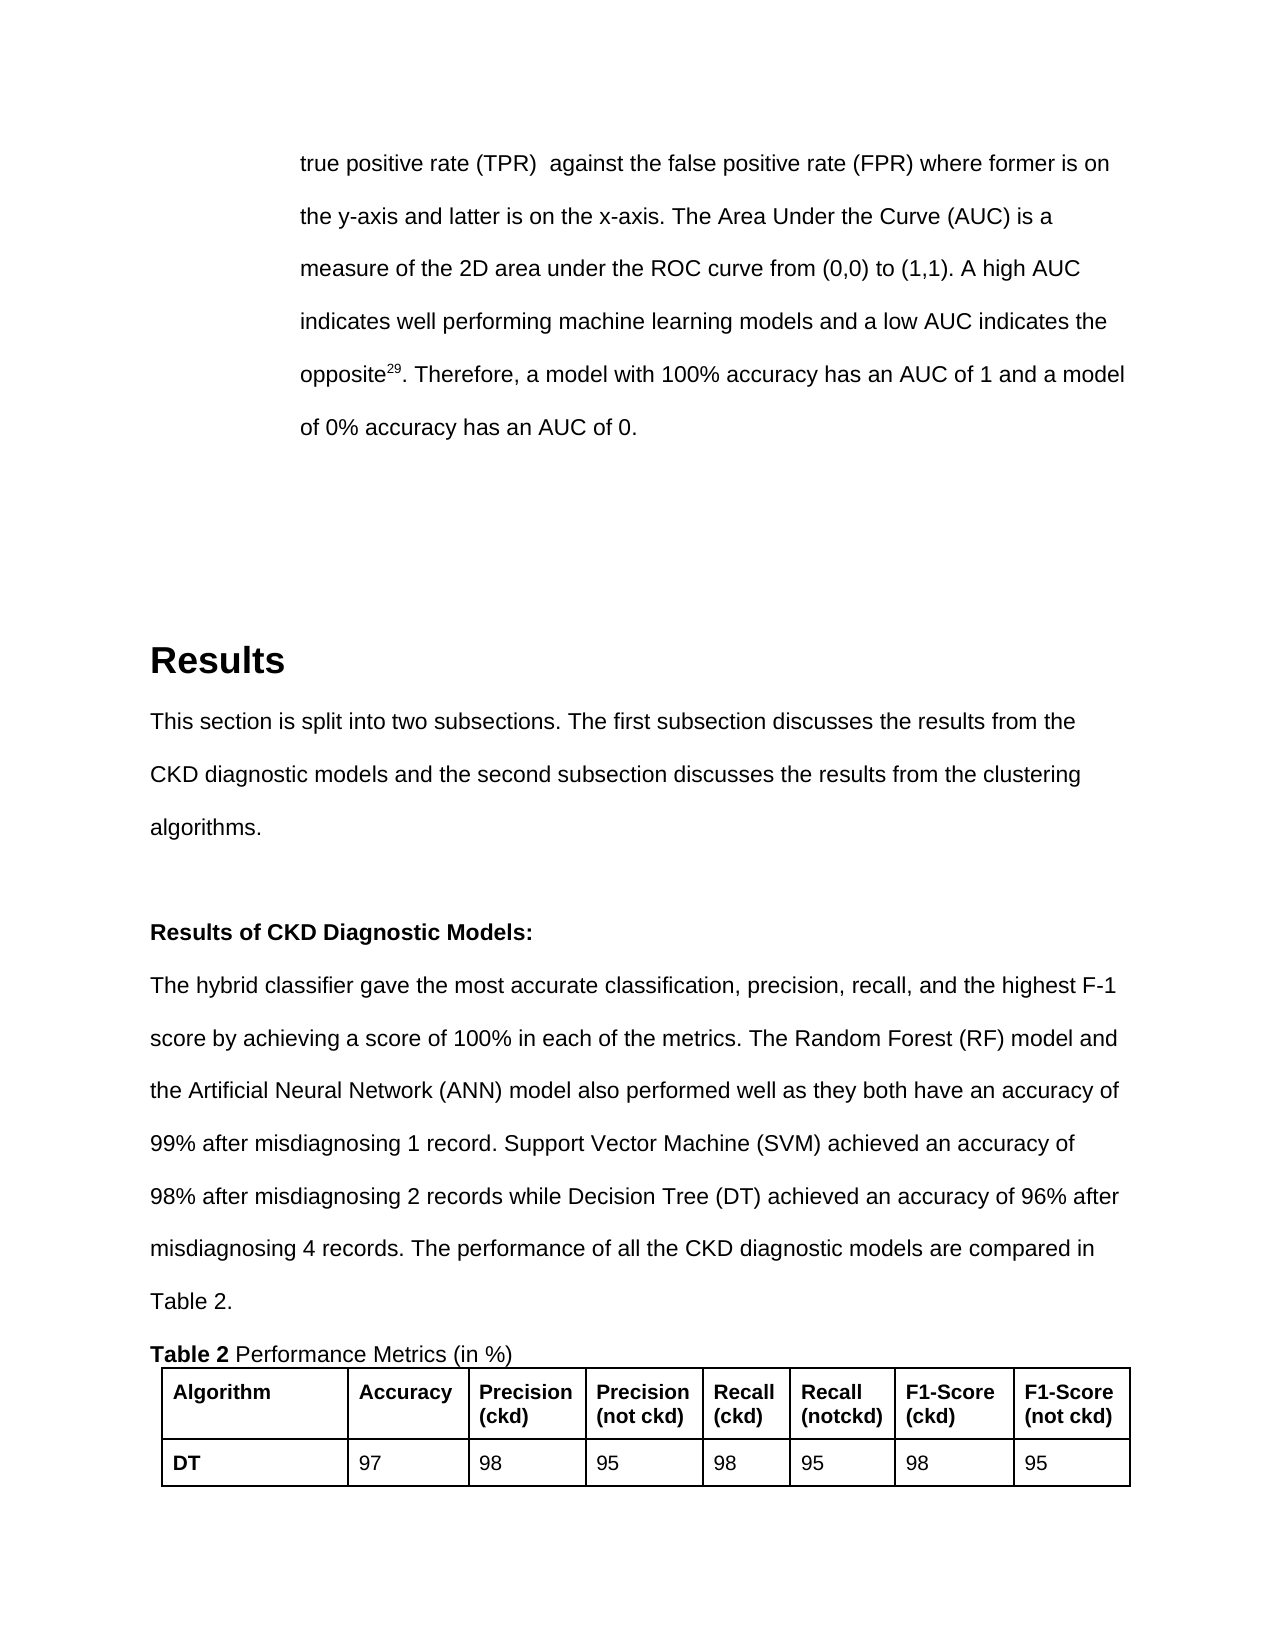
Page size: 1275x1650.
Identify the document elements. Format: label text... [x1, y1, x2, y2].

table_header Accuracy [349, 1369, 468, 1438]
table_header F1-Score (not ckd) [1015, 1369, 1129, 1438]
table_cell 98 [704, 1440, 789, 1485]
table_cell DT [163, 1440, 347, 1485]
text This section is split into two subsections. The first subsection discusses the results from the CKD diagnostic models and the second subsection discusses the results from the clustering algorithms. [150, 708, 1125, 840]
table_cell 98 [470, 1440, 585, 1485]
table_header Precision (ckd) [470, 1369, 585, 1438]
table_header Algorithm [163, 1369, 347, 1438]
table_cell 95 [1015, 1440, 1129, 1485]
table_header Precision (not ckd) [587, 1369, 702, 1438]
table_cell 97 [349, 1440, 468, 1485]
text Results [150, 639, 1125, 682]
text Results of CKD Diagnostic Models: [150, 919, 1125, 945]
table_header F1-Score (ckd) [896, 1369, 1013, 1438]
table_header Recall (ckd) [704, 1369, 789, 1438]
text Table 2 Performance Metrics (in %) [150, 1341, 1125, 1367]
table_header Recall (notckd) [791, 1369, 894, 1438]
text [300, 150, 1125, 440]
text The hybrid classifier gave the most accurate classification, precision, recall, and the highest F-1 score by achieving a score of 100% in each of the metrics. The Random Forest (RF) model and the Artificial Neural Network (ANN) model also performed well as they both have an accuracy of 99% after misdiagnosing 1 record. Support Vector Machine (SVM) achieved an accuracy of 98% after misdiagnosing 2 records while Decision Tree (DT) achieved an accuracy of 96% after misdiagnosing 4 records. The performance of all the CKD diagnostic models are compared in Table 2. [150, 972, 1125, 1314]
table_cell 95 [587, 1440, 702, 1485]
table_cell 98 [896, 1440, 1013, 1485]
table_cell 95 [791, 1440, 894, 1485]
